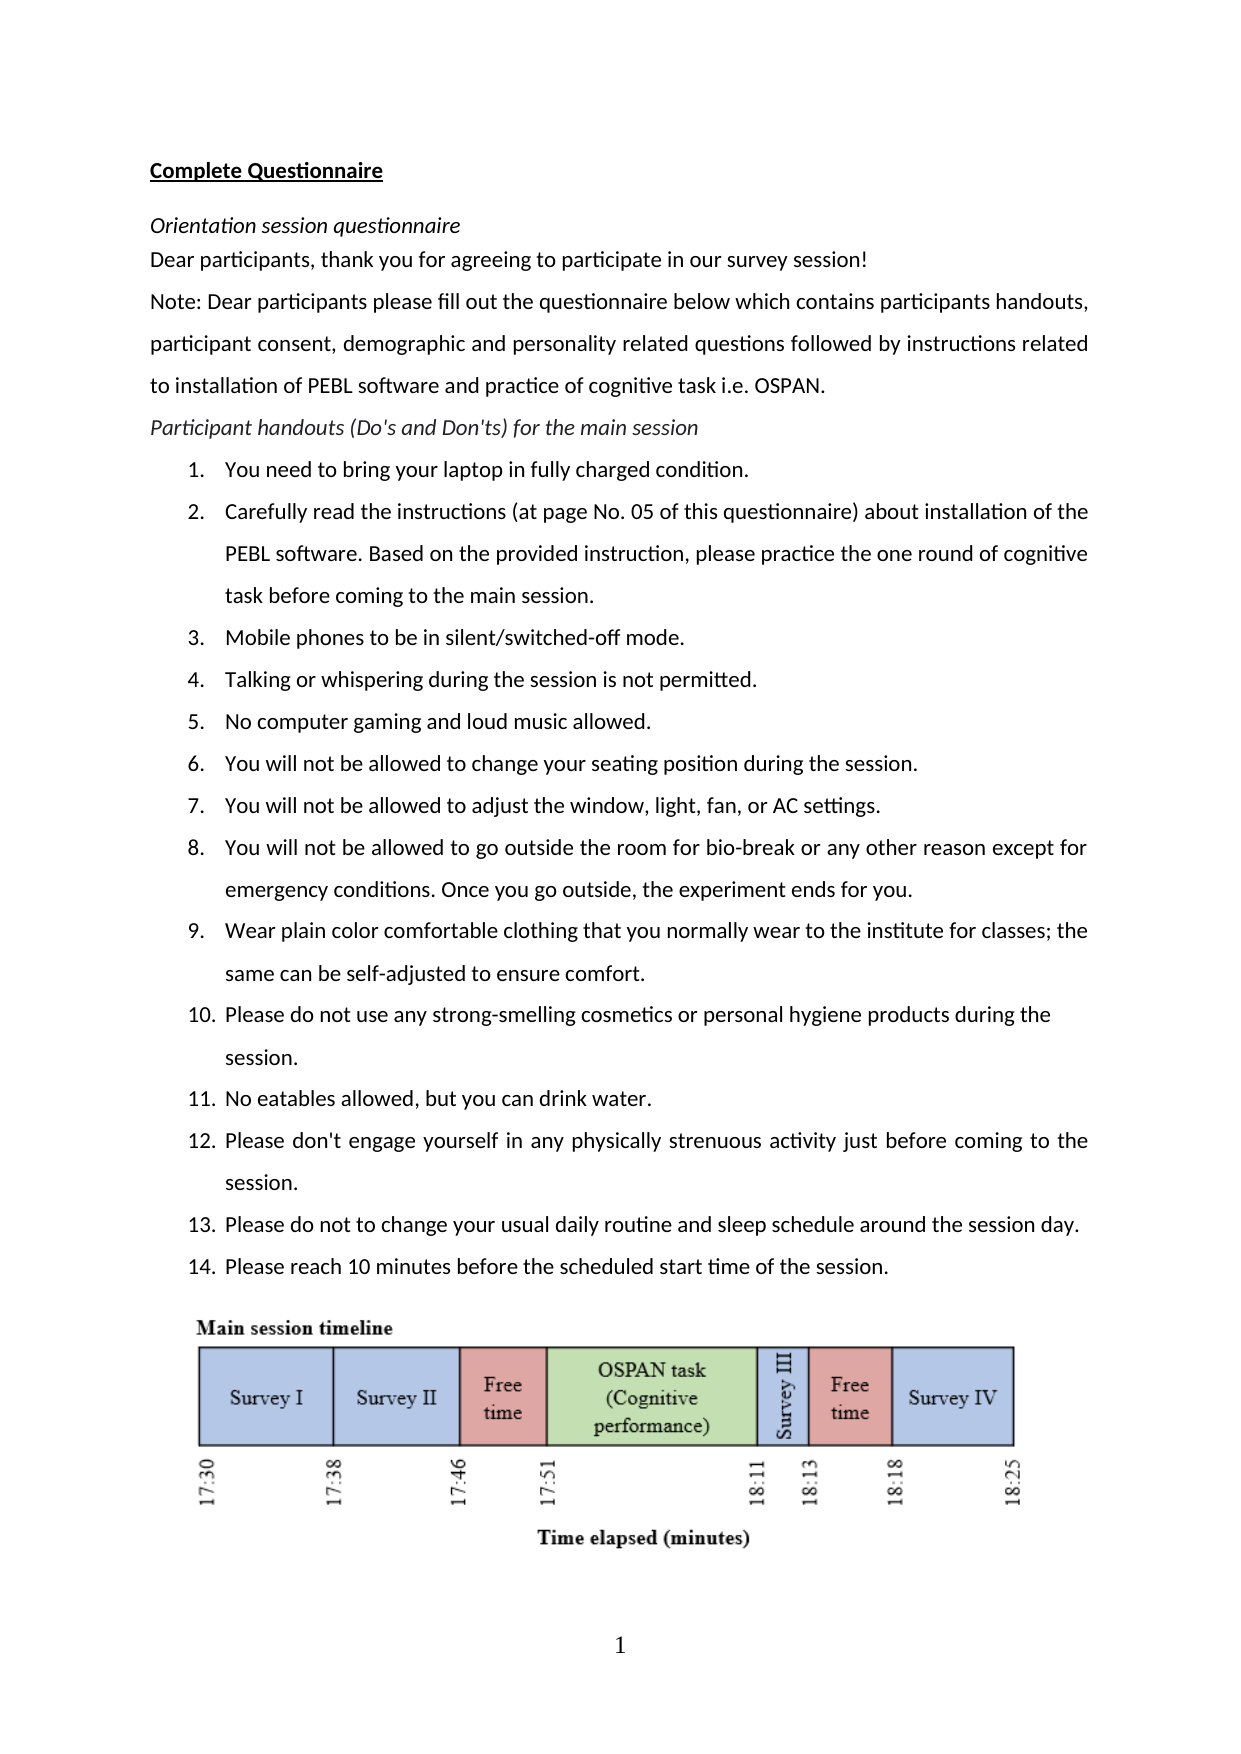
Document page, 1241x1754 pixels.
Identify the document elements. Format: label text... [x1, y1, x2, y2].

list You will not be allowed to go outside the room for bio-break or any other reason except for emergency conditions. Once you go outside, the experiment ends for you. [187, 833, 1090, 903]
list No computer gaming and loud music allowed. [187, 707, 1090, 735]
list Please do not use any strong-smelling cosmetics or personal hygiene products during the session. [187, 1001, 1090, 1071]
list Please don't engage yourself in any physically strenuous activity just before coming to the session. [187, 1127, 1090, 1197]
list Please do not to change your usual daily routine and sleep schedule around the session day. [187, 1211, 1090, 1238]
list No eatables allowed, but you can drink water. [187, 1084, 1090, 1113]
subtitle Orientation session questionnaire [150, 211, 1090, 239]
list Wear plain color comfortable clothing that you normally wear to the institute for classes; the same can be self-adjusted to ensure comfort. [187, 917, 1090, 987]
list Please reach 10 minutes before the scheduled start time of the session. [187, 1252, 1090, 1281]
list Talking or whispering during the session is not permitted. [187, 665, 1090, 693]
list You need to bring your laptop in fully charged condition. [187, 455, 1090, 483]
list Carefully read the instructions (at page No. 05 of this questionnaire) about installation of the PEBL software. Based on the provided instruction, please practice the one round of cognitive task before coming to the main session. [187, 497, 1090, 609]
list You will not be allowed to change your seating position during the session. [187, 749, 1090, 777]
list You will not be allowed to adjust the window, light, fan, or AC settings. [187, 791, 1090, 819]
picture [187, 1315, 1029, 1559]
text Dear participants, thank you for agreeing to participate in our survey session! [150, 245, 1090, 273]
list Mobile phones to be in silent/switched-off mode. [187, 623, 1090, 651]
text Note: Dear participants please fill out the questionnaire below which contains participants handouts, participant consent, demographic and personality related questions followed by instructions related to installation of PEBL software and practice of cognitive task i.e. OSPAN. [150, 287, 1090, 399]
text Complete Questionnaire [150, 156, 1090, 184]
text Participant handouts (Do's and Don'ts) for the main session [150, 413, 1090, 441]
